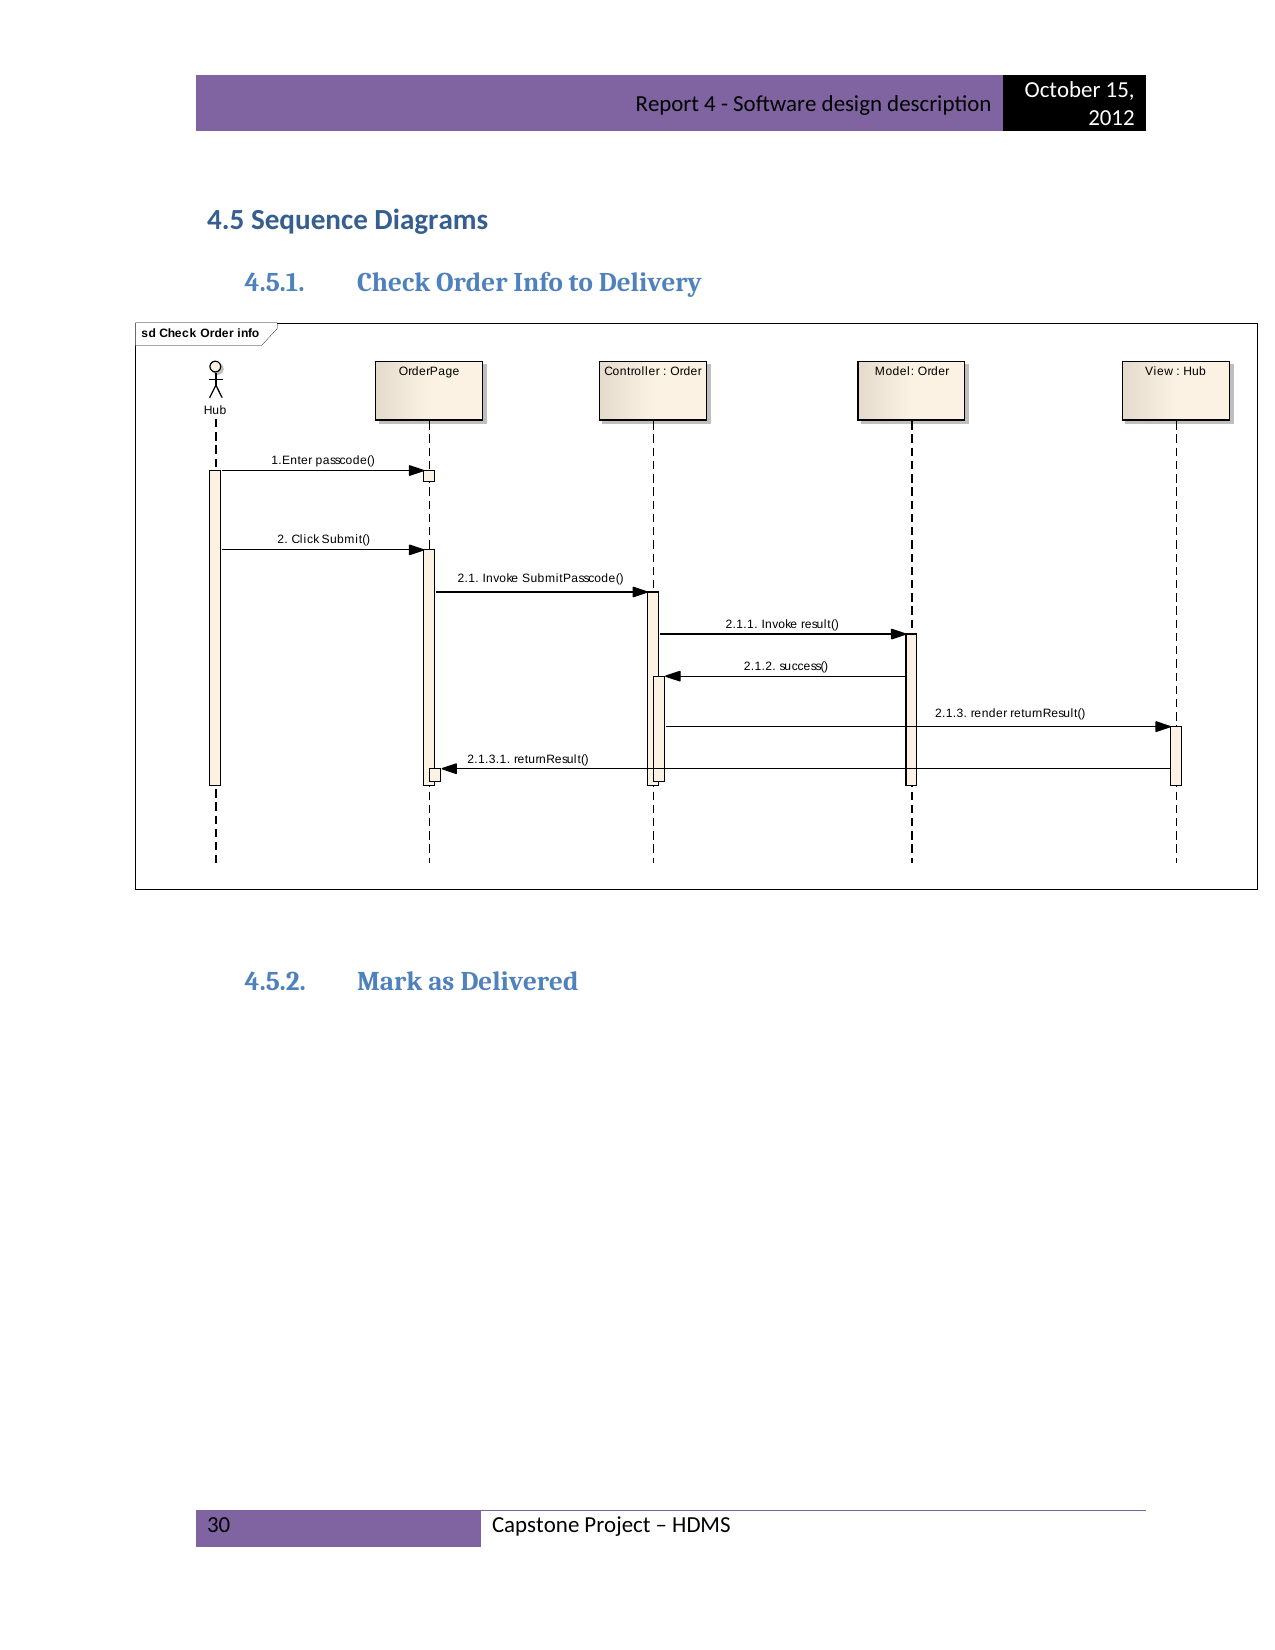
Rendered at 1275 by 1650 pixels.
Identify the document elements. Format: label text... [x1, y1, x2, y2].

subtitle Sequence Diagrams [207, 201, 1157, 236]
subtitle Mark as Delivered [244, 966, 1157, 997]
subtitle Check Order Info to Delivery [244, 267, 1157, 298]
